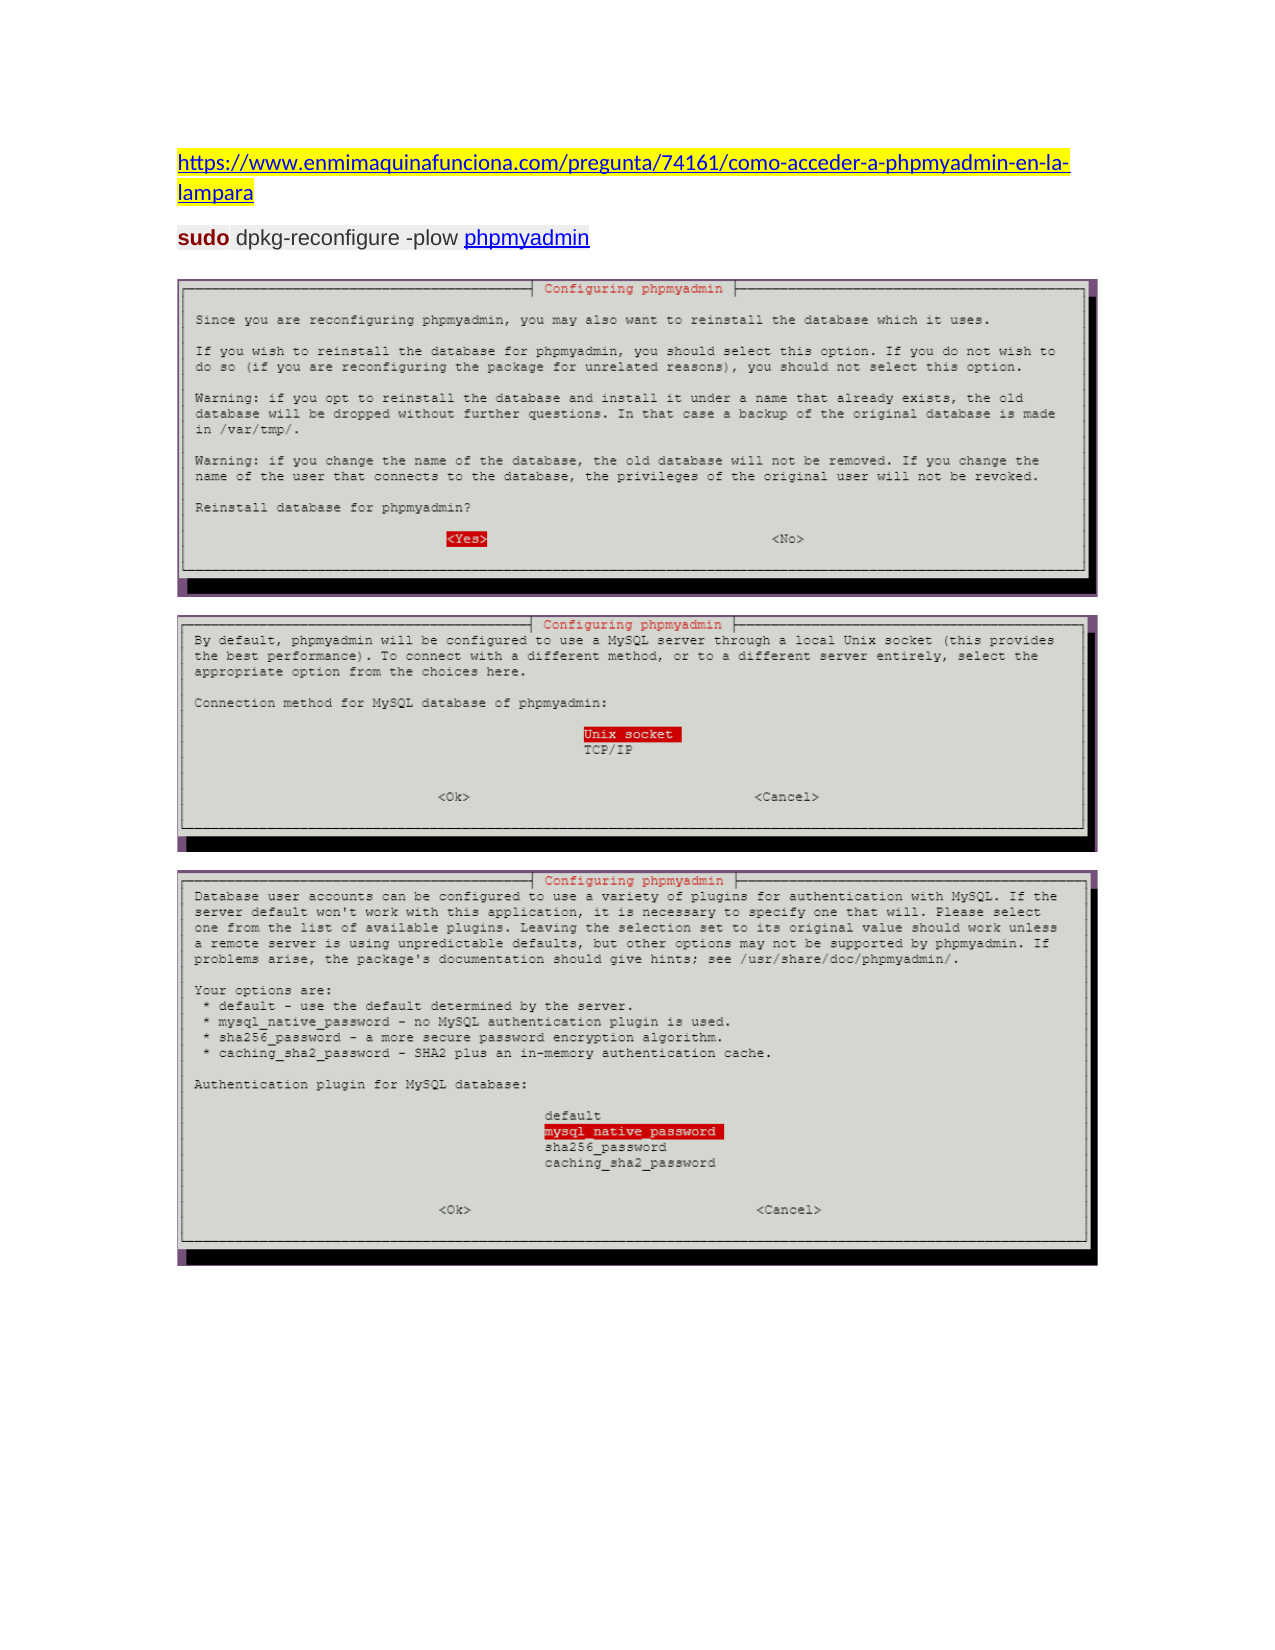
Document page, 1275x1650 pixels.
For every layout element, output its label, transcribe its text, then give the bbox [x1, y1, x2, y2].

text https://www.enmimaquinafunciona.com/pregunta/74161/como-acceder-a-phpmyadmin-en-la-lampara [177, 148, 1098, 206]
text sudo dpkg-reconfigure -plow phpmyadmin [177, 225, 1098, 279]
picture [177, 279, 1098, 597]
picture [177, 870, 1098, 1266]
picture [177, 615, 1098, 852]
